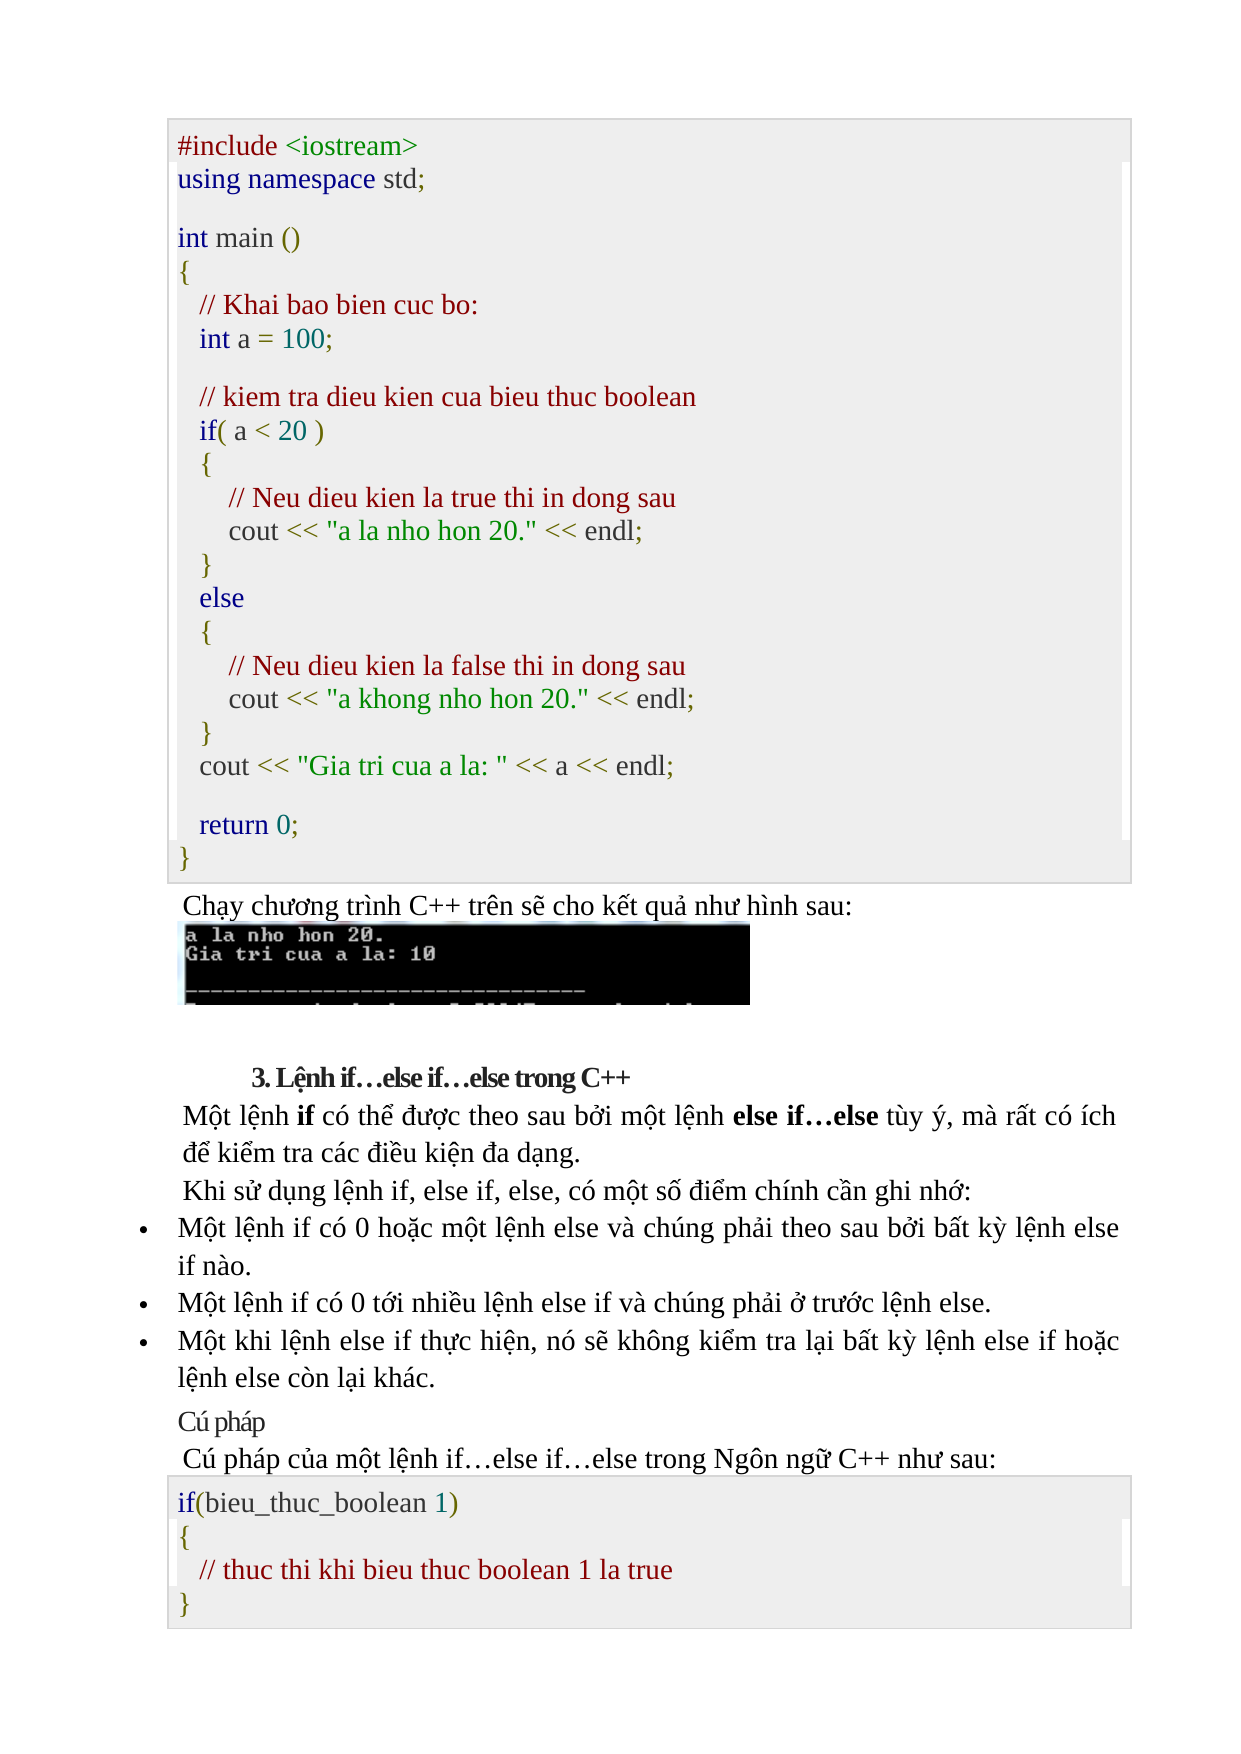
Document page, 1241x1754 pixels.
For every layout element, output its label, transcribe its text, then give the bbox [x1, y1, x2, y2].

text Một lệnh if có thể được theo sau bởi một lệnh else if…else tùy ý, mà rất có ích để kiểm tra các điều kiện đa dạng. [182, 1094, 1117, 1169]
text Cú pháp của một lệnh if…else if…else trong Ngôn ngữ C++ như sau: [182, 1438, 1117, 1475]
subtitle 3. Lệnh if…else if…else trong C++ [177, 1050, 1117, 1094]
list Một lệnh if có 0 hoặc một lệnh else và chúng phải theo sau bởi bất kỳ lệnh else if nào. [140, 1206, 1122, 1281]
text #include <iostream> [169, 120, 1130, 162]
text // Neu dieu kien la true thi in dong sau [177, 480, 1122, 513]
text { [177, 614, 1122, 648]
picture [177, 921, 750, 1005]
text // kiem tra dieu kien cua bieu thuc boolean [177, 379, 1122, 413]
text // Neu dieu kien la false thi in dong sau [177, 648, 1122, 681]
text { [177, 1519, 1122, 1552]
text { [177, 446, 1122, 480]
text { [177, 254, 1122, 287]
text // Khai bao bien cuc bo: [177, 287, 1122, 321]
text int main () [177, 220, 1122, 254]
text cout << "Gia tri cua a la: " << a << endl; [177, 748, 1122, 782]
text } [169, 830, 1130, 882]
text if( a < 20 ) [177, 413, 1122, 446]
text cout << "a khong nho hon 20." << endl; [177, 681, 1122, 715]
text } [177, 547, 1122, 581]
text int a = 100; [177, 321, 1122, 354]
text if(bieu_thuc_boolean 1) [169, 1477, 1130, 1519]
text else [177, 581, 1122, 614]
list Một lệnh if có 0 tới nhiều lệnh else if và chúng phải ở trước lệnh else. [140, 1281, 1122, 1319]
text } [169, 1576, 1130, 1628]
subtitle Cú pháp [177, 1394, 1117, 1438]
list Một khi lệnh else if thực hiện, nó sẽ không kiểm tra lại bất kỳ lệnh else if hoặc lệnh else còn lại khác. [140, 1319, 1122, 1394]
text } [177, 715, 1122, 748]
text Chạy chương trình C++ trên sẽ cho kết quả như hình sau: [182, 884, 1117, 921]
text // thuc thi khi bieu thuc boolean 1 la true [177, 1552, 1122, 1576]
text using namespace std; [177, 162, 1122, 195]
text Khi sử dụng lệnh if, else if, else, có một số điểm chính cần ghi nhớ: [182, 1169, 1117, 1206]
text return 0; [177, 807, 1122, 830]
text cout << "a la nho hon 20." << endl; [177, 513, 1122, 547]
